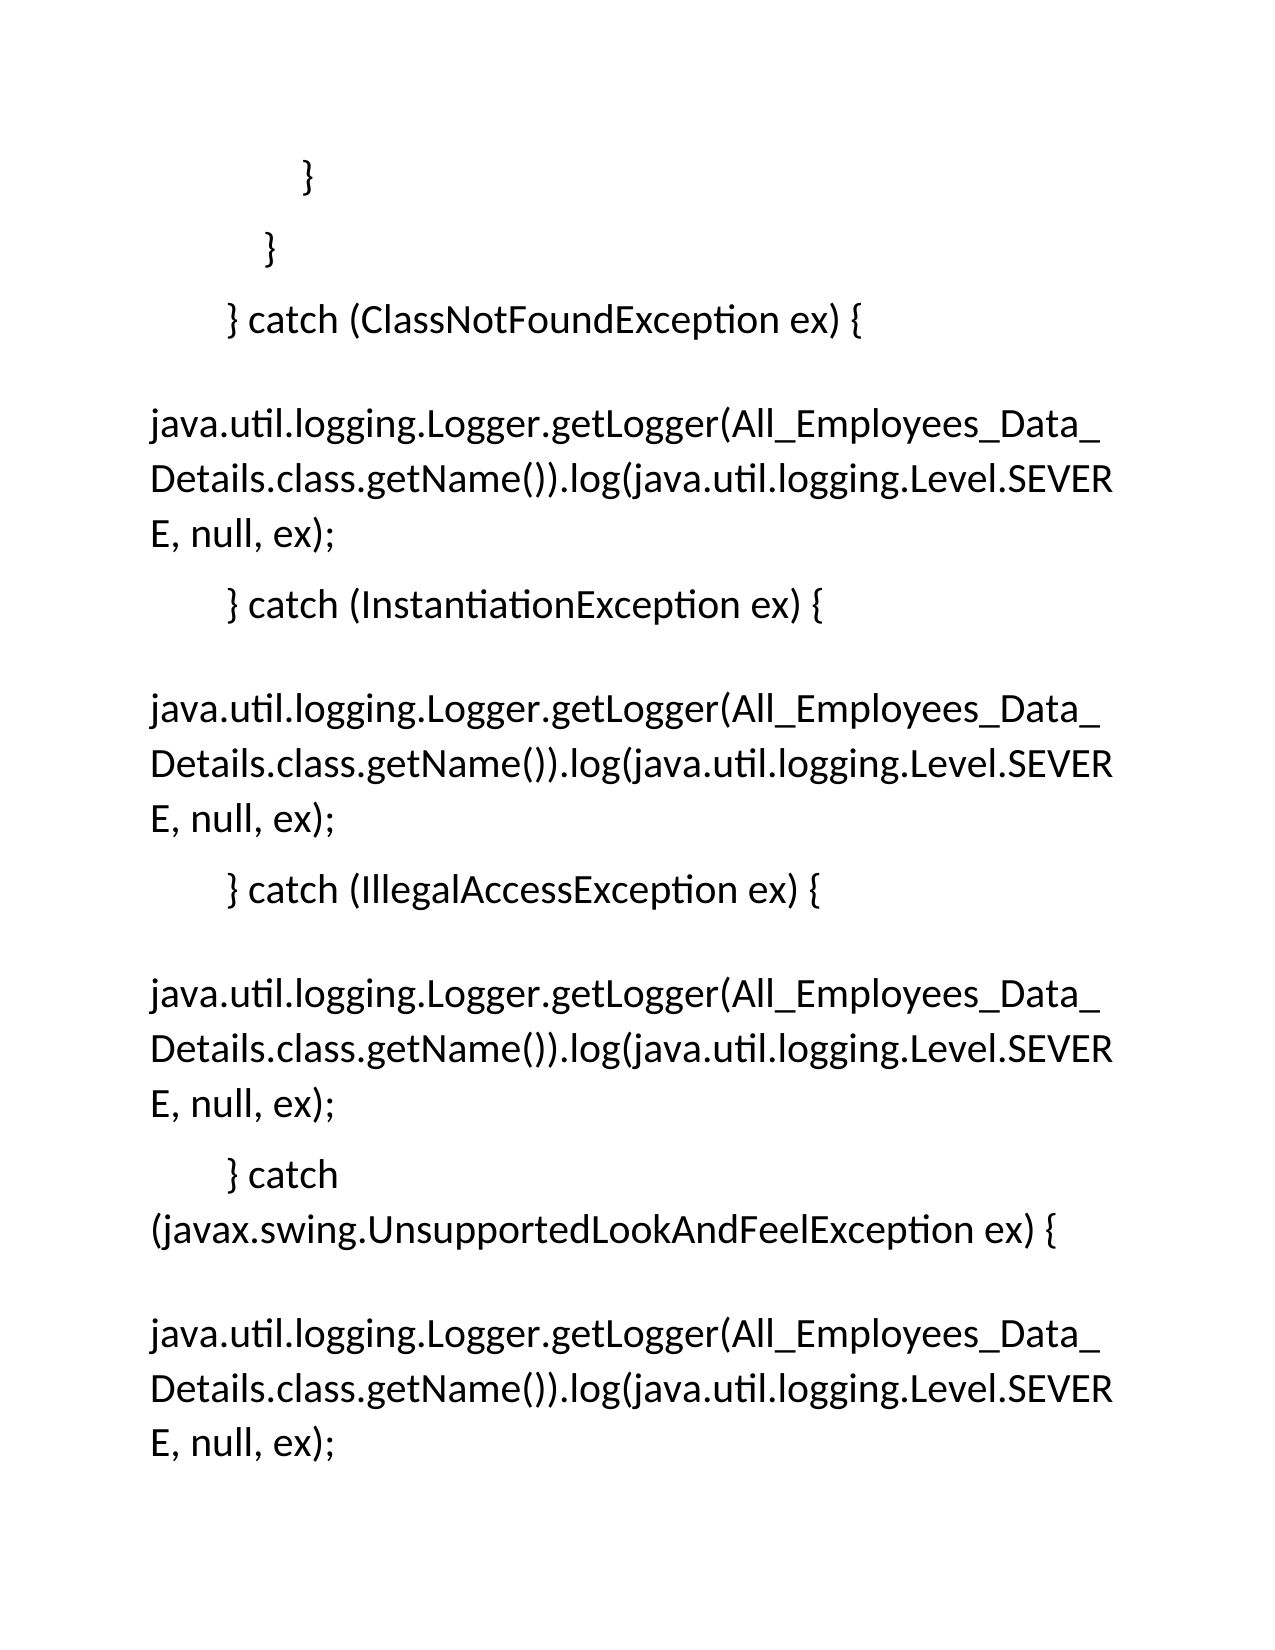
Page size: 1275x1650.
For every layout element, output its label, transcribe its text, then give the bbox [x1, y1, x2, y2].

text java.util.logging.Logger.getLogger(All_Employees_Data_Details.class.getName()).log(java.util.logging.Level.SEVERE, null, ex); [150, 365, 1125, 557]
text } catch (ClassNotFoundException ex) { [150, 293, 1125, 344]
text java.util.logging.Logger.getLogger(All_Employees_Data_Details.class.getName()).log(java.util.logging.Level.SEVERE, null, ex); [150, 650, 1125, 842]
text } catch (javax.swing.UnsupportedLookAndFeelException ex) { [150, 1148, 1125, 1254]
text java.util.logging.Logger.getLogger(All_Employees_Data_Details.class.getName()).log(java.util.logging.Level.SEVERE, null, ex); [150, 935, 1125, 1127]
text } [150, 150, 1125, 201]
text java.util.logging.Logger.getLogger(All_Employees_Data_Details.class.getName()).log(java.util.logging.Level.SEVERE, null, ex); [150, 1274, 1125, 1467]
text } catch (IllegalAccessException ex) { [150, 863, 1125, 914]
text } catch (InstantiationException ex) { [150, 578, 1125, 629]
text } [150, 222, 1125, 272]
